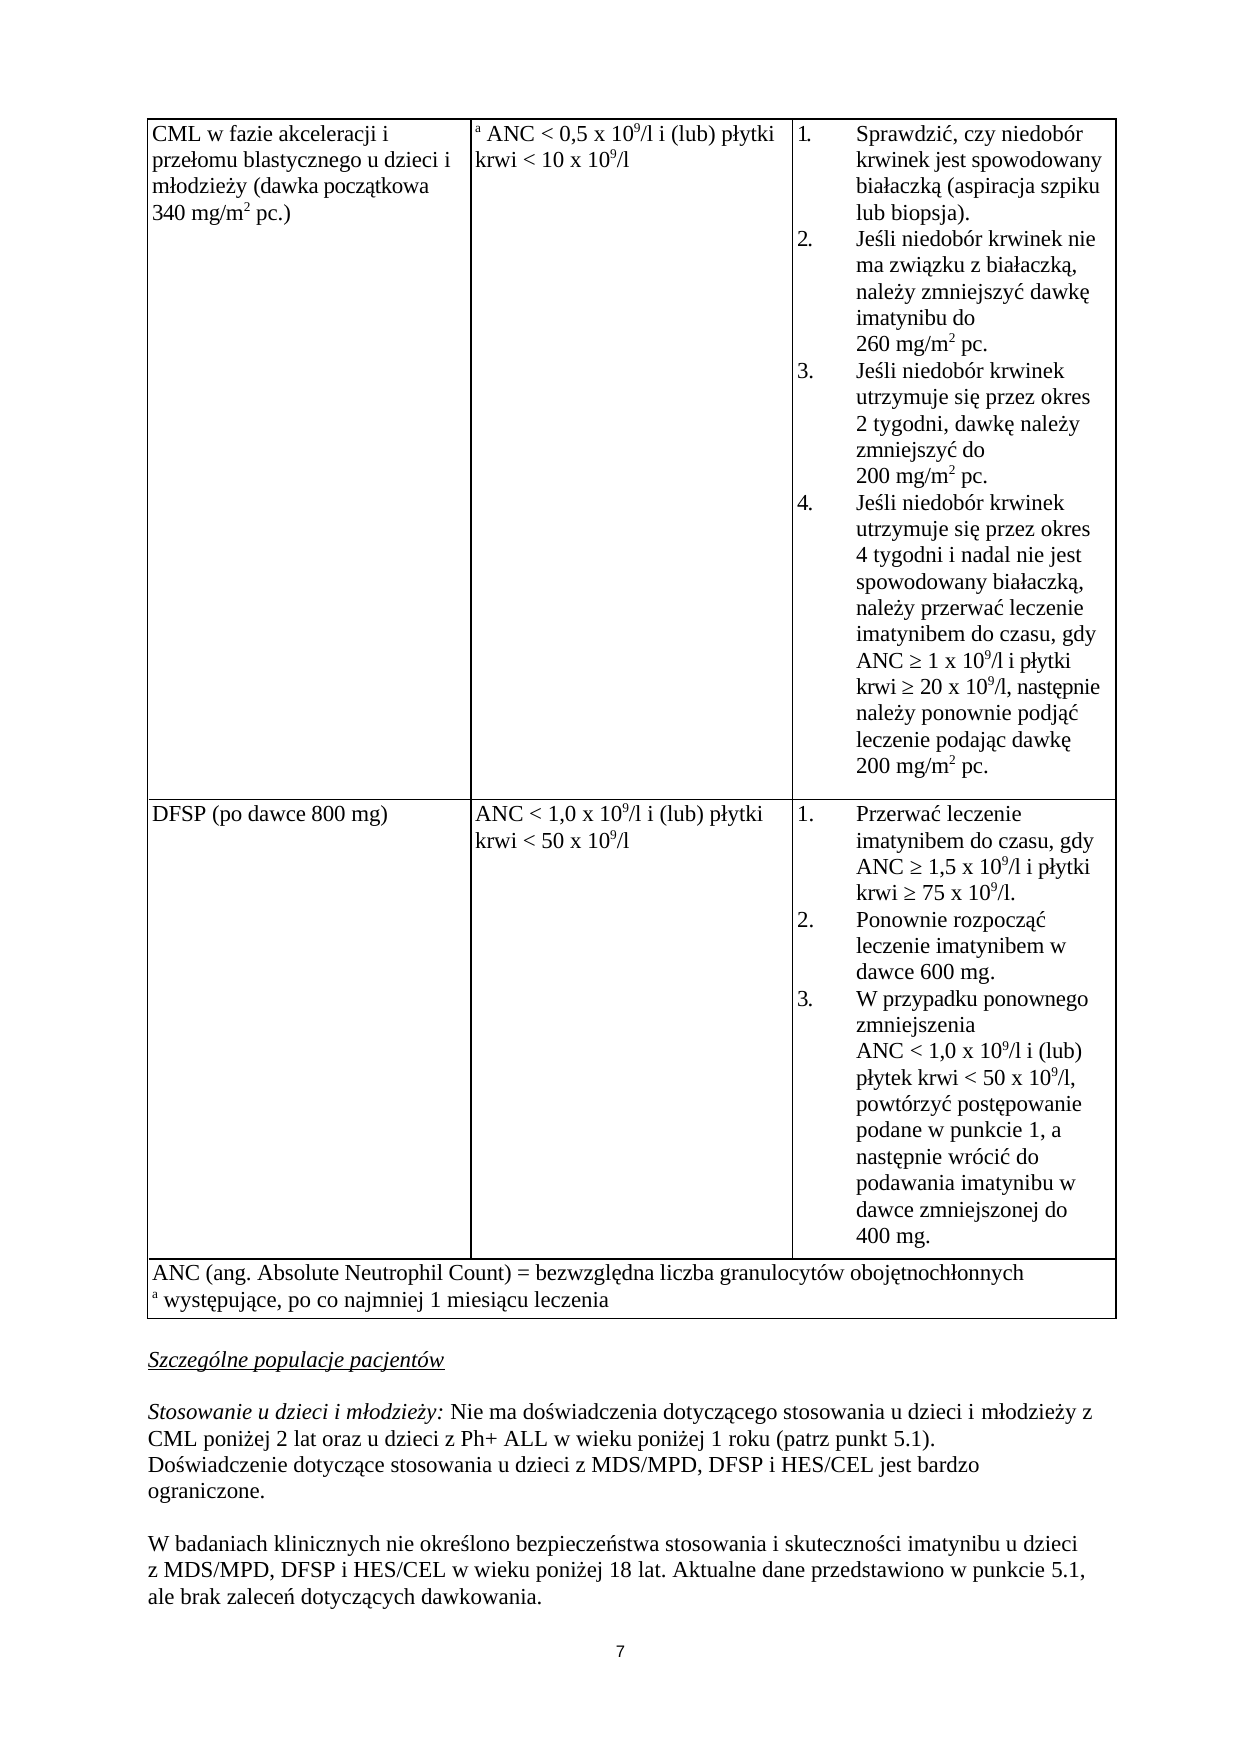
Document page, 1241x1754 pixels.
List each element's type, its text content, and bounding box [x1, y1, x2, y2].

table_cell 1. Przerwać leczenie imatynibem do czasu, gdy ANC ≥ 1,5 x 109/l i płytki krwi ≥ 75 x 109/l. 2. Ponownie rozpocząć leczenie imatynibem w dawce 600 mg. 3. W przypadku ponownego zmniejszenia ANC < 1,0 x 109/l i (lub) płytek krwi < 50 x 109/l, powtórzyć postępowanie podane w punkcie 1, a następnie wrócić do podawania imatynibu w dawce zmniejszonej do 400 mg. [793, 800, 1115, 1258]
table_cell DFSP (po dawce 800 mg) [148, 800, 470, 1258]
table_cell 1. Sprawdzić, czy niedobór krwinek jest spowodowany białaczką (aspiracja szpiku lub biopsja). 2. Jeśli niedobór krwinek nie ma związku z białaczką, należy zmniejszyć dawkę imatynibu do 260 mg/m2 pc. 3. Jeśli niedobór krwinek utrzymuje się przez okres 2 tygodni, dawkę należy zmniejszyć do 200 mg/m2 pc. 4. Jeśli niedobór krwinek utrzymuje się przez okres 4 tygodni i nadal nie jest spowodowany białaczką, należy przerwać leczenie imatynibem do czasu, gdy ANC ≥ 1 x 109/l i płytki krwi ≥ 20 x 109/l, następnie należy ponownie podjąć leczenie podając dawkę 200 mg/m2 pc. [793, 120, 1115, 799]
table_cell ANC < 1,0 x 109/l i (lub) płytki krwi < 50 x 109/l [472, 800, 792, 1258]
table_cell ANC (ang. Absolute Neutrophil Count) = bezwzględna liczba granulocytów obojętnochłonnych a występujące, po co najmniej 1 miesiącu leczenia [148, 1259, 1115, 1318]
text Doświadczenie dotyczące stosowania u dzieci z MDS/MPD, DFSP i HES/CEL jest bardzo ograniczone. [148, 1451, 1092, 1504]
text Stosowanie u dzieci i młodzieży: Nie ma doświadczenia dotyczącego stosowania u dzieci i młodzieży z CML poniżej 2 lat oraz u dzieci z Ph+ ALL w wieku poniżej 1 roku (patrz punkt 5.1). [148, 1398, 1092, 1451]
text W badaniach klinicznych nie określono bezpieczeństwa stosowania i skuteczności imatynibu u dzieci z MDS/MPD, DFSP i HES/CEL w wieku poniżej 18 lat. Aktualne dane przedstawiono w punkcie 5.1, ale brak zaleceń dotyczących dawkowania. [148, 1530, 1092, 1609]
text Szczególne populacje pacjentów [148, 1346, 1092, 1372]
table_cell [472, 120, 792, 799]
table_cell CML w fazie akceleracji i przełomu blastycznego u dzieci i młodzieży (dawka początkowa 340 mg/m2 pc.) [148, 120, 470, 799]
